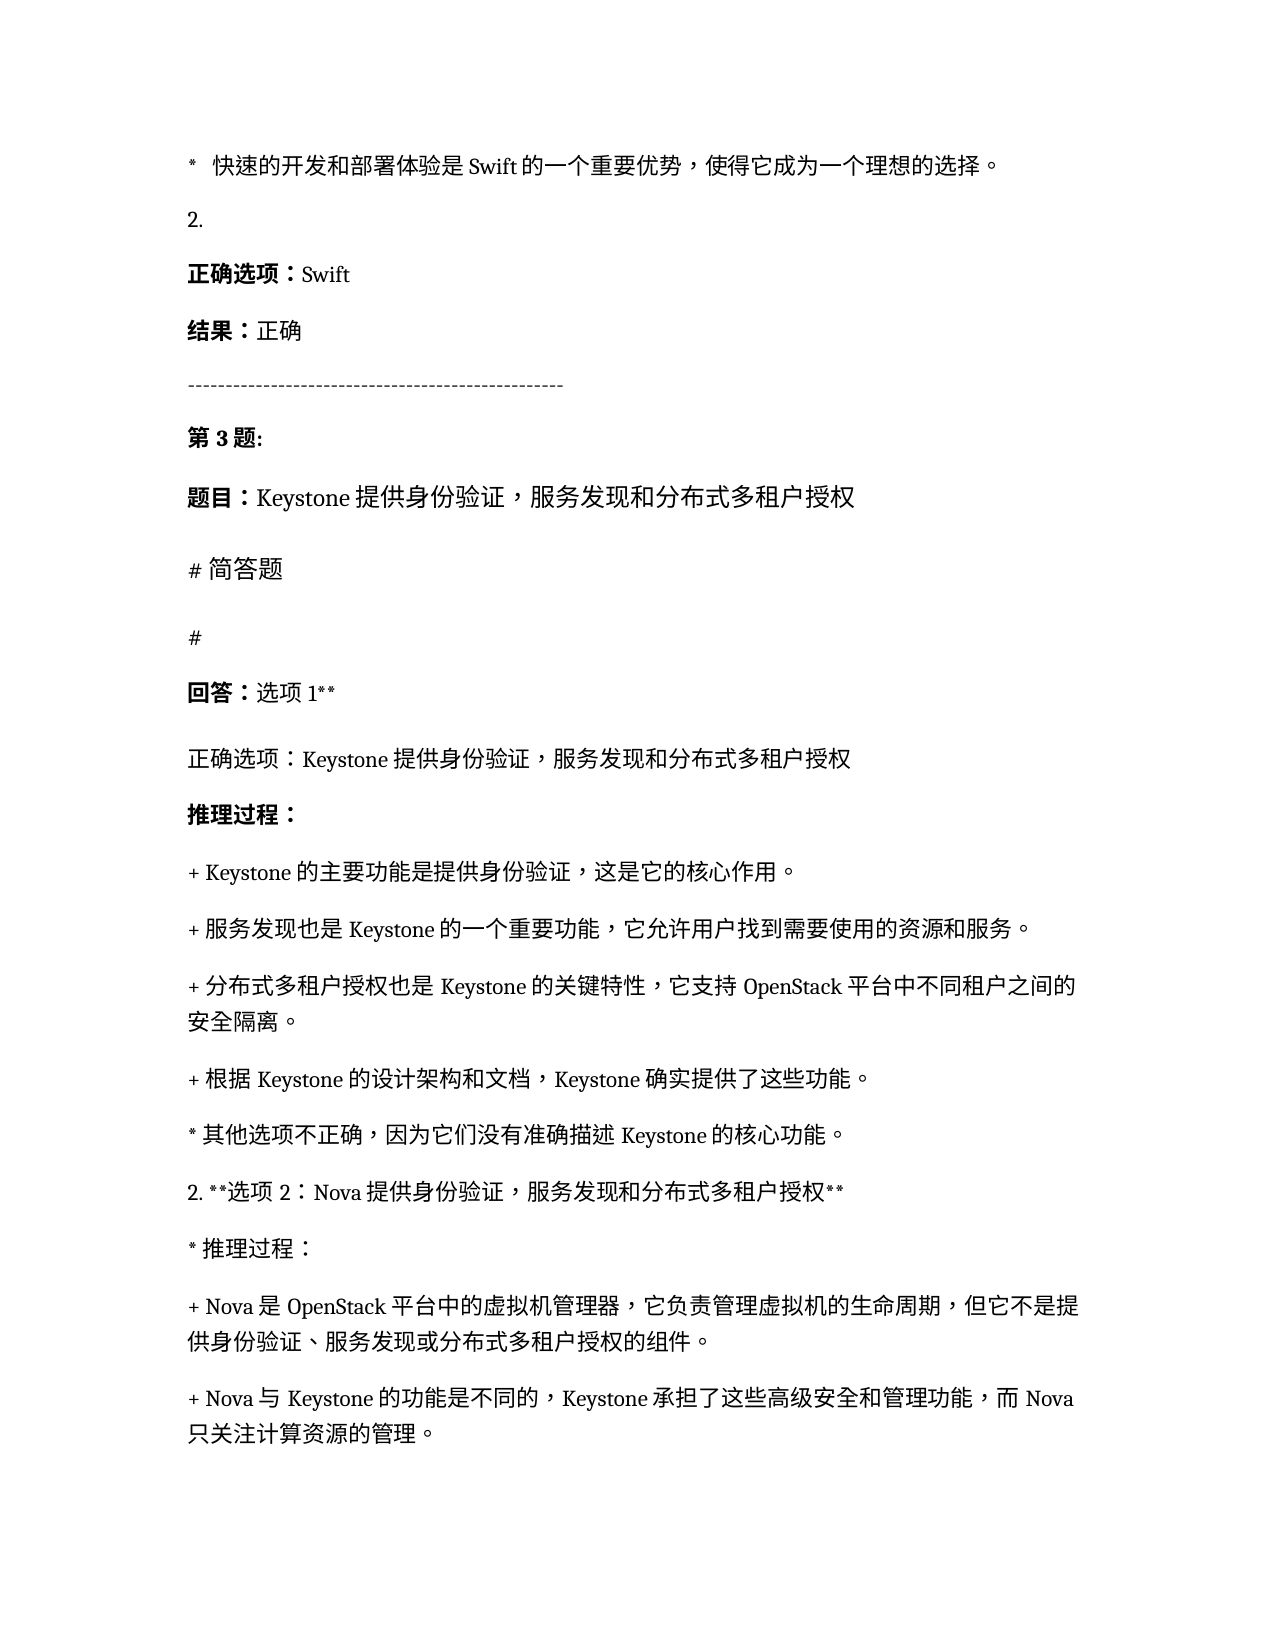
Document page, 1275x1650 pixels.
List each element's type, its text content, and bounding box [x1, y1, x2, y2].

text + Keystone 的主要功能是提供身份验证，这是它的核心作用。 [187, 856, 1087, 887]
text 结果：正确 [187, 314, 1087, 346]
text + 根据 Keystone 的设计架构和文档，Keystone 确实提供了这些功能。 [187, 1062, 1087, 1094]
text 回答：选项 1** 正确选项：Keystone 提供身份验证，服务发现和分布式多租户授权 [187, 677, 1087, 774]
text 题目：Keystone 提供身份验证，服务发现和分布式多租户授权 # 简答题 # [187, 479, 1087, 651]
text * 快速的开发和部署体验是Swift的一个重要优势，使得它成为一个理想的选择。 [187, 150, 1087, 181]
text + Nova 与 Keystone 的功能是不同的，Keystone 承担了这些高级安全和管理功能，而 Nova 只关注计算资源的管理。 [187, 1382, 1087, 1449]
text -------------------------------------------------- [187, 371, 1087, 398]
text 2. [187, 207, 1087, 233]
text + Nova 是 OpenStack 平台中的虚拟机管理器，它负责管理虚拟机的生命周期，但它不是提供身份验证、服务发现或分布式多租户授权的组件。 [187, 1289, 1087, 1357]
text 正确选项：Swift [187, 258, 1087, 289]
text 推理过程： [187, 799, 1087, 831]
text 2. **选项 2：Nova 提供身份验证，服务发现和分布式多租户授权** [187, 1176, 1087, 1207]
text + 服务发现也是 Keystone 的一个重要功能，它允许用户找到需要使用的资源和服务。 [187, 913, 1087, 944]
text + 分布式多租户授权也是 Keystone 的关键特性，它支持 OpenStack 平台中不同租户之间的安全隔离。 [187, 970, 1087, 1037]
text * 推理过程： [187, 1233, 1087, 1264]
text * 其他选项不正确，因为它们没有准确描述 Keystone 的核心功能。 [187, 1119, 1087, 1151]
text 第 3 题: [187, 422, 1087, 454]
